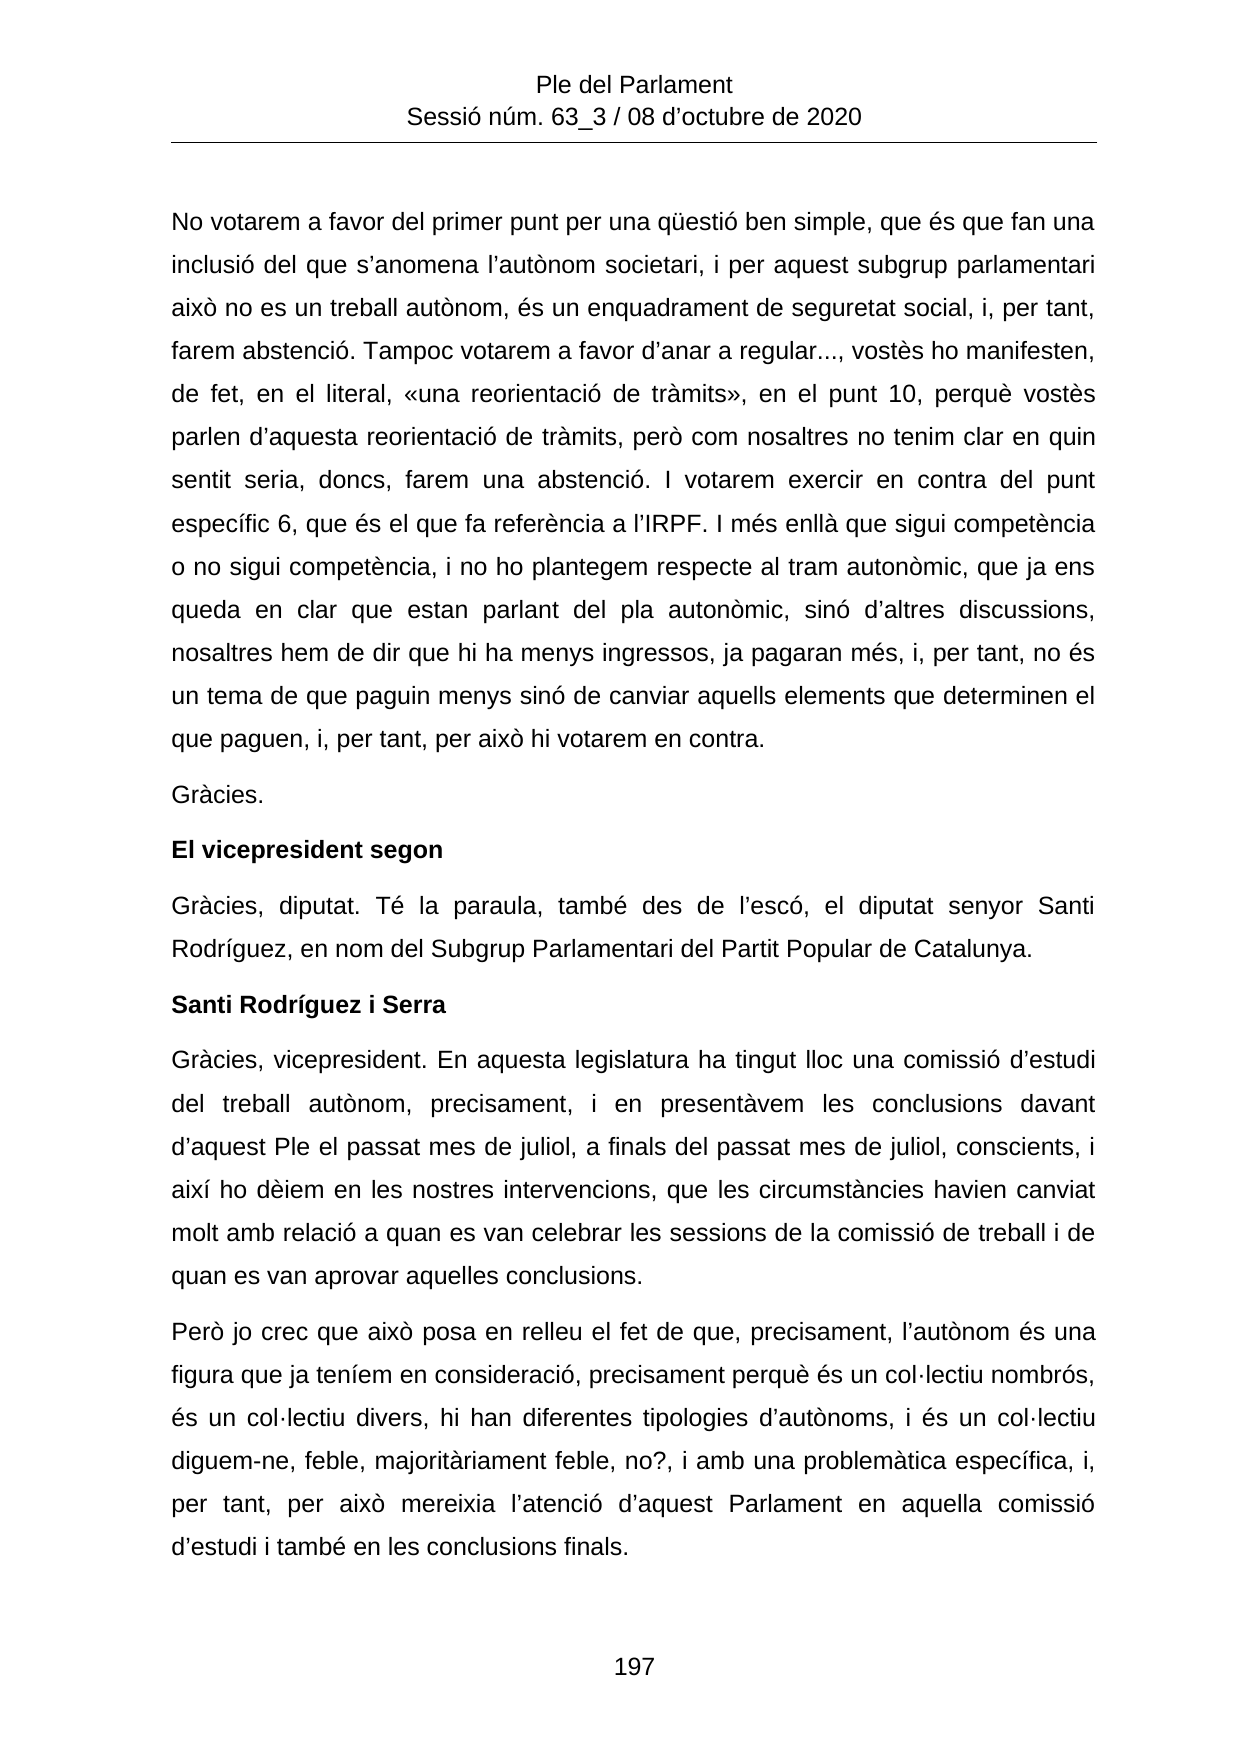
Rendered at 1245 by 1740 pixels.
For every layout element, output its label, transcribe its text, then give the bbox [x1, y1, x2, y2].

text Gràcies, diputat. Té la paraula, també des de l’escó, el diputat senyor Santi Rodríguez, en nom del Subgrup Parlamentari del Partit Popular de Catalunya. [171, 891, 1097, 963]
text Però jo crec que això posa en relleu el fet de que, precisament, l’autònom és una figura que ja teníem en consideració, precisament perquè és un col·lectiu nombrós, és un col·lectiu divers, hi han diferentes tipologies d’autònoms, i és un col·lectiu diguem-ne, feble, majoritàriament feble, no?, i amb una problemàtica específica, i, per tant, per això mereixia l’atenció d’aquest Parlament en aquella comissió d’estudi i també en les conclusions finals. [171, 1317, 1097, 1561]
text Gràcies, vicepresident. En aquesta legislatura ha tingut lloc una comissió d’estudi del treball autònom, precisament, i en presentàvem les conclusions davant d’aquest Ple el passat mes de juliol, a finals del passat mes de juliol, conscients, i així ho dèiem en les nostres intervencions, que les circumstàncies havien canviat molt amb relació a quan es van celebrar les sessions de la comissió de treball i de quan es van aprovar aquelles conclusions. [171, 1046, 1097, 1290]
text El vicepresident segon [171, 836, 1097, 864]
text No votarem a favor del primer punt per una qüestió ben simple, que és que fan una inclusió del que s’anomena l’autònom societari, i per aquest subgrup parlamentari això no es un treball autònom, és un enquadrament de seguretat social, i, per tant, farem abstenció. Tampoc votarem a favor d’anar a regular..., vostès ho manifesten, de fet, en el literal, «una reorientació de tràmits», en el punt 10, perquè vostès parlen d’aquesta reorientació de tràmits, però com nosaltres no tenim clar en quin sentit seria, doncs, farem una abstenció. I votarem exercir en contra del punt específic 6, que és el que fa referència a l’IRPF. I més enllà que sigui competència o no sigui competència, i no ho plantegem respecte al tram autonòmic, que ja ens queda en clar que estan parlant del pla autonòmic, sinó d’altres discussions, nosaltres hem de dir que hi ha menys ingressos, ja pagaran més, i, per tant, no és un tema de que paguin menys sinó de canviar aquells elements que determinen el que paguen, i, per tant, per això hi votarem en contra. [171, 207, 1097, 753]
text Santi Rodríguez i Serra [171, 990, 1097, 1019]
text Gràcies. [171, 780, 1097, 809]
